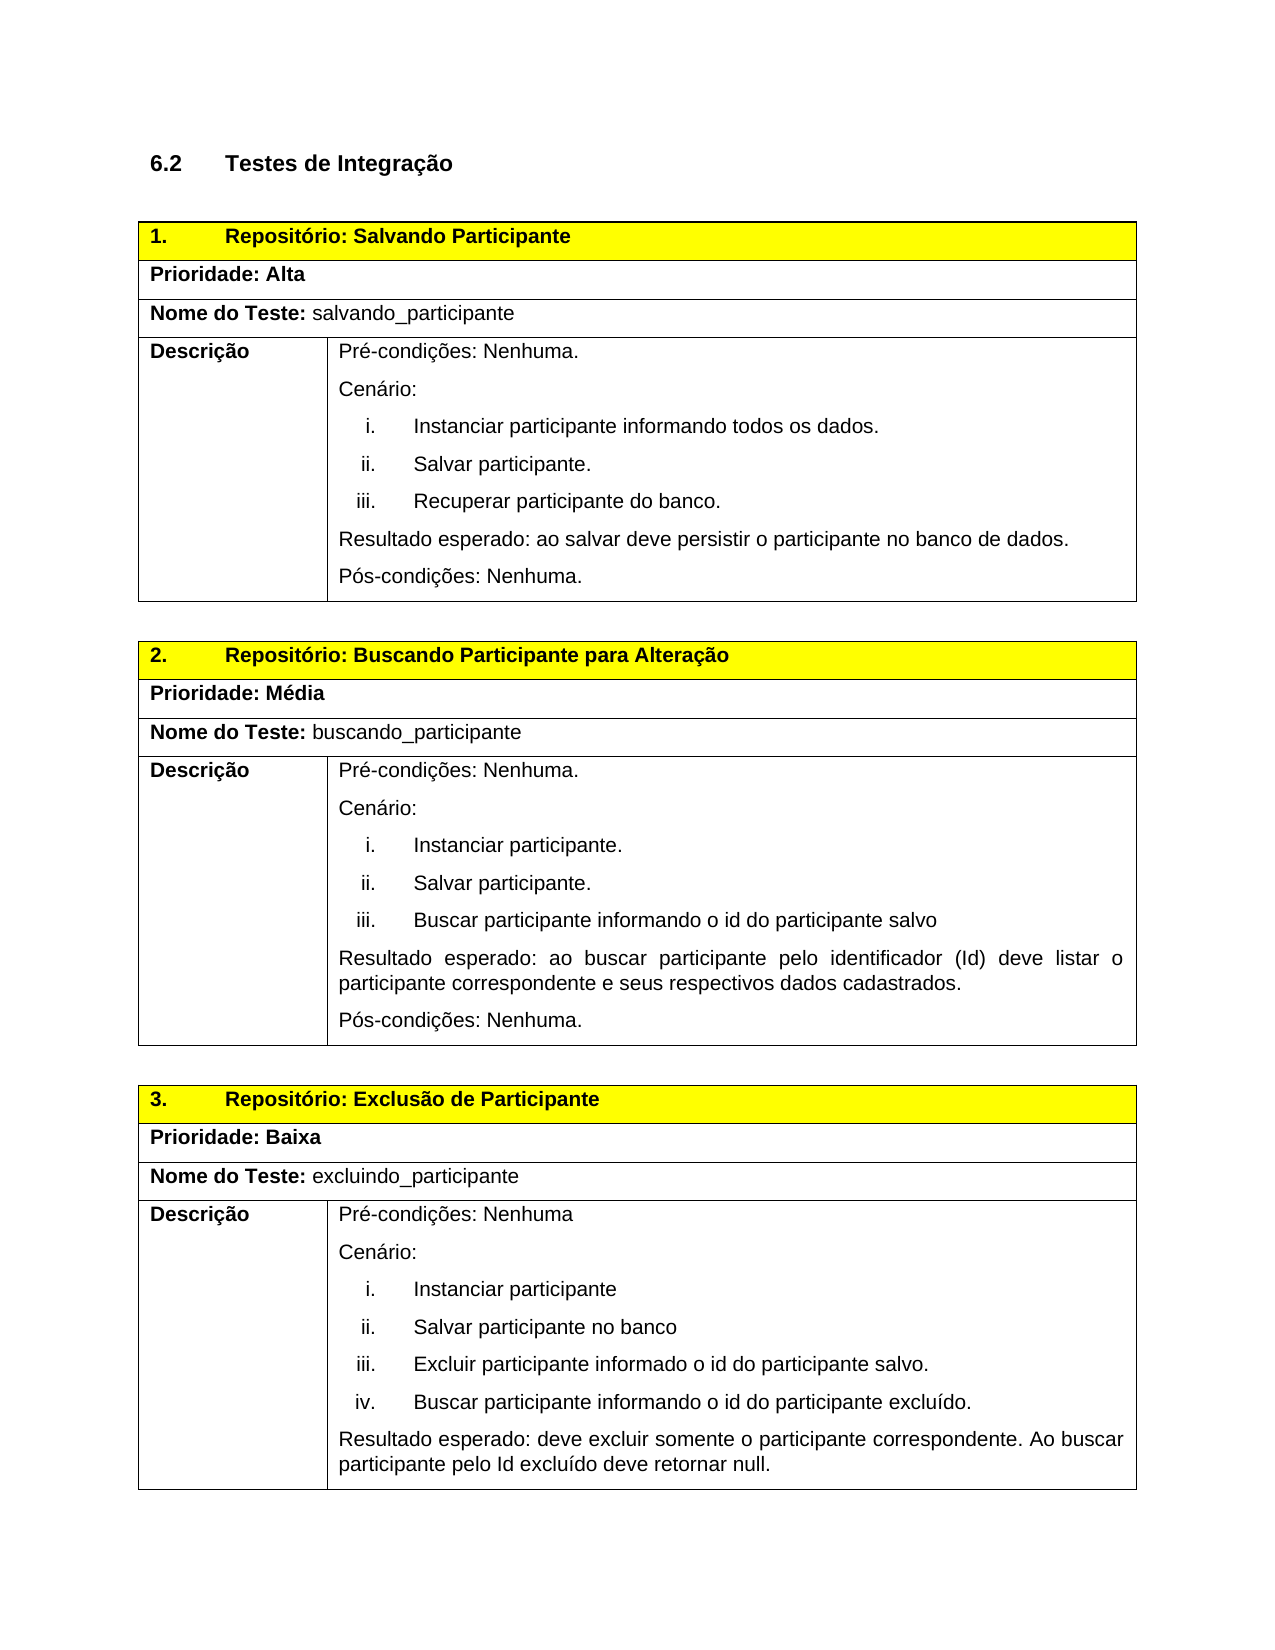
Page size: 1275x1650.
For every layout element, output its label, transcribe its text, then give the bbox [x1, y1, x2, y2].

table_cell Descrição [139, 1201, 327, 1489]
table_cell Nome do Teste: buscando_participante [139, 719, 1136, 756]
table_cell Descrição [139, 338, 327, 601]
table_cell Descrição [139, 757, 327, 1045]
table_cell Prioridade: Média [139, 680, 1136, 718]
table_cell Pré-condições: Nenhuma. Cenário: Instanciar participante. Salvar participante. Buscar participante informando o id do participante salvo Resultado esperado: ao buscar participante pelo identificador (Id) deve listar o participante correspondente e seus respectivos dados cadastrados. Pós-condições: Nenhuma. [328, 757, 1136, 1045]
table_cell Pré-condições: Nenhuma. Cenário: Instanciar participante informando todos os dados. Salvar participante. Recuperar participante do banco. Resultado esperado: ao salvar deve persistir o participante no banco de dados. Pós-condições: Nenhuma. [328, 338, 1136, 601]
table_header Repositório: Buscando Participante para Alteração [139, 642, 1136, 679]
table_cell Prioridade: Alta [139, 261, 1136, 298]
table_header Repositório: Exclusão de Participante [139, 1086, 1136, 1123]
table_header Repositório: Salvando Participante [139, 223, 1136, 260]
table_cell Prioridade: Baixa [139, 1124, 1136, 1162]
table_cell Nome do Teste: salvando_participante [139, 300, 1136, 337]
table_cell Nome do Teste: excluindo_participante [139, 1163, 1136, 1200]
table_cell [328, 1201, 1136, 1489]
subtitle Testes de Integração [150, 150, 1125, 176]
